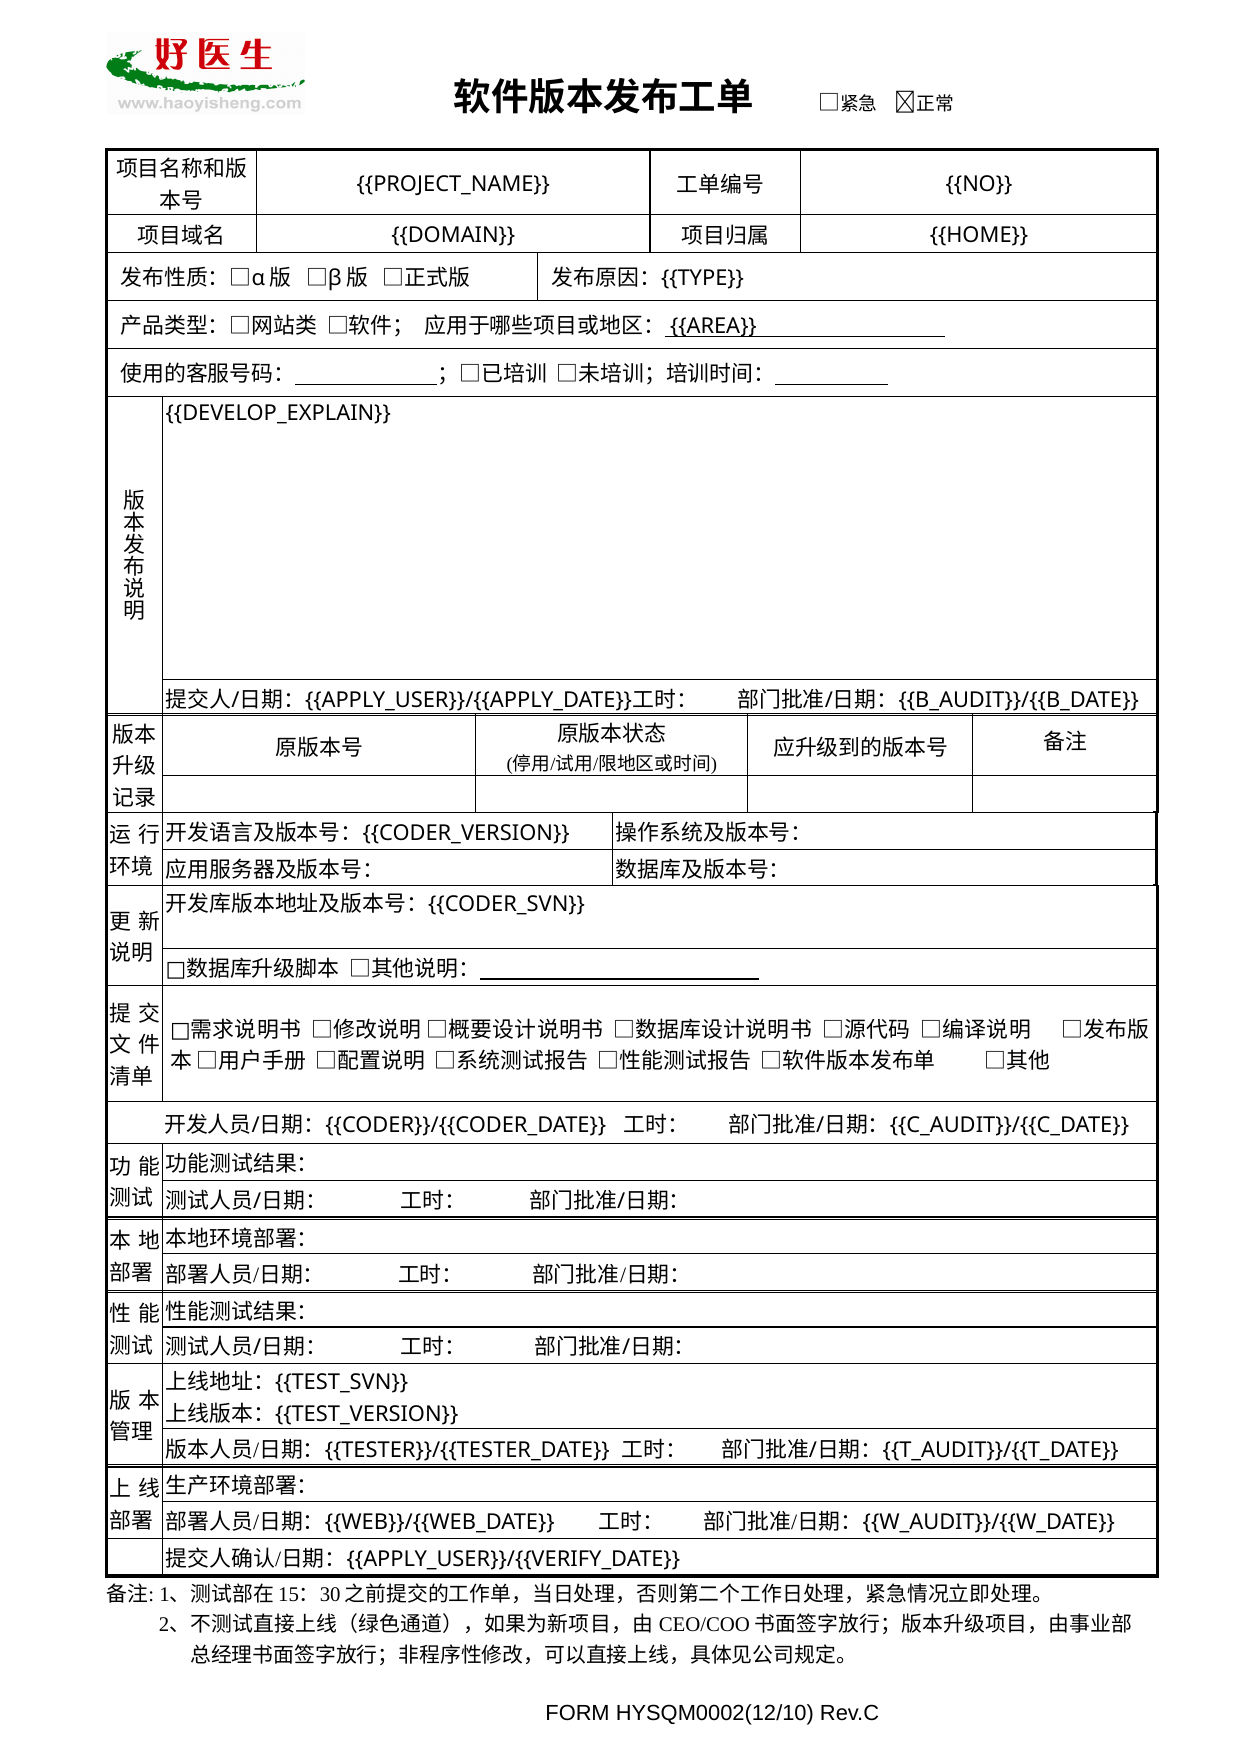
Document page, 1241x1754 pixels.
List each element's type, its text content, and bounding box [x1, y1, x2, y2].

table_cell {{HOME}} [801, 215, 1156, 252]
table_cell 提交文件清单 [108, 986, 162, 1101]
text 软件版本发布工单 □紧急 正常 [106, 67, 1122, 121]
table_cell 功能测试结果： [163, 1144, 1156, 1180]
table_cell 上线地址：{{TEST_SVN}} 上线版本：{{TEST_VERSION}} [163, 1364, 1156, 1428]
table_cell 本地环境部署： [163, 1220, 1156, 1253]
table_cell 部署人员/日期：{{WEB}}/{{WEB_DATE}} 工时： 部门批准/日期：{{W_AUDIT}}/{{W_DATE}} [163, 1502, 1156, 1538]
table_cell 项目域名 [108, 215, 256, 252]
table_cell 开发人员/日期：{{CODER}}/{{CODER_DATE}} 工时： 部门批准/日期：{{C_AUDIT}}/{{C_DATE}} [108, 1102, 1156, 1143]
table_cell 备注 [973, 716, 1156, 775]
table_cell [163, 776, 475, 812]
table_cell □需求说明书 □修改说明 □概要设计说明书 □数据库设计说明书 □源代码 □编译说明 □发布版本 □用户手册 □配置说明 □系统测试报告 □性能测试报告 □软件版本发布单 □其他 [163, 986, 1156, 1101]
table_header {{NO}} [801, 151, 1156, 214]
table_cell 原版本号 [163, 716, 475, 775]
table_cell 功能测试 [108, 1144, 162, 1216]
table_cell 性能测试 [108, 1293, 162, 1363]
table_cell 应用服务器及版本号： [163, 850, 612, 885]
table_cell 操作系统及版本号： [613, 813, 1155, 849]
table_cell 测试人员/日期： 工时： 部门批准/日期： [163, 1181, 1156, 1216]
table_cell 开发语言及版本号：{{CODER_VERSION}} [163, 813, 612, 849]
table_cell 性能测试结果： [163, 1293, 1156, 1326]
table_cell 版本管理 [108, 1364, 162, 1464]
table_cell 开发库版本地址及版本号：{{CODER_SVN}} [163, 886, 1156, 948]
table_cell 项目归属 [651, 215, 800, 252]
table_cell 版本人员/日期：{{TESTER}}/{{TESTER_DATE}} 工时： 部门批准/日期：{{T_AUDIT}}/{{T_DATE}} [163, 1429, 1156, 1464]
table_header 项目名称和版本号 [108, 151, 256, 214]
table_cell {{DOMAIN}} [257, 215, 649, 252]
table_cell 发布原因：{{TYPE}} [538, 253, 1156, 300]
table_cell 测试人员/日期： 工时： 部门批准/日期： [163, 1328, 1156, 1363]
table_cell {{DEVELOP_EXPLAIN}} [163, 397, 1156, 678]
table_cell [973, 776, 1156, 812]
table_cell 上线部署 [108, 1468, 162, 1538]
table_cell 生产环境部署： [163, 1468, 1156, 1501]
table_cell 使用的客服号码： ；□已培训 □未培训；培训时间： [108, 349, 1156, 396]
text 备注: 1、测试部在15：30之前提交的工作单，当日处理，否则第二个工作日处理，紧急情况立即处理。 [106, 1578, 1134, 1608]
table_header {{PROJECT_NAME}} [257, 151, 649, 214]
table_cell 部署人员/日期： 工时： 部门批准/日期： [163, 1254, 1156, 1290]
table_cell 发布性质：□α版 □β版 □正式版 [108, 253, 537, 300]
table_cell 应升级到的版本号 [748, 716, 972, 775]
table_cell 原版本状态 (停用/试用/限地区或时间) [476, 716, 747, 775]
table_cell 提交人/日期：{{APPLY_USER}}/{{APPLY_DATE}}工时： 部门批准/日期：{{B_AUDIT}}/{{B_DATE}} [163, 680, 1156, 713]
text 2、不测试直接上线（绿色通道），如果为新项目，由CEO/COO书面签字放行；版本升级项目，由事业部总经理书面签字放行；非程序性修改，可以直接上线，具体见公司规定。 [159, 1608, 1134, 1668]
table_cell 版本发布说明 [108, 397, 162, 713]
picture [106, 32, 305, 67]
table_cell □数据库升级脚本 □其他说明： [163, 949, 1156, 984]
table_cell 更新说明 [108, 886, 162, 984]
table_cell 本地部署 [108, 1220, 162, 1290]
table_cell [476, 776, 747, 812]
table_cell 运行环境 [108, 813, 162, 885]
table_cell 提交人确认/日期：{{APPLY_USER}}/{{VERIFY_DATE}} [163, 1539, 1156, 1574]
table_cell 数据库及版本号： [613, 850, 1155, 885]
table_cell [748, 776, 972, 812]
table_cell 产品类型：□网站类 □软件； 应用于哪些项目或地区： {{AREA}} [108, 301, 1156, 348]
table_cell 版本升级记录 [108, 716, 162, 812]
table_cell [108, 1539, 162, 1574]
table_header 工单编号 [651, 151, 800, 214]
